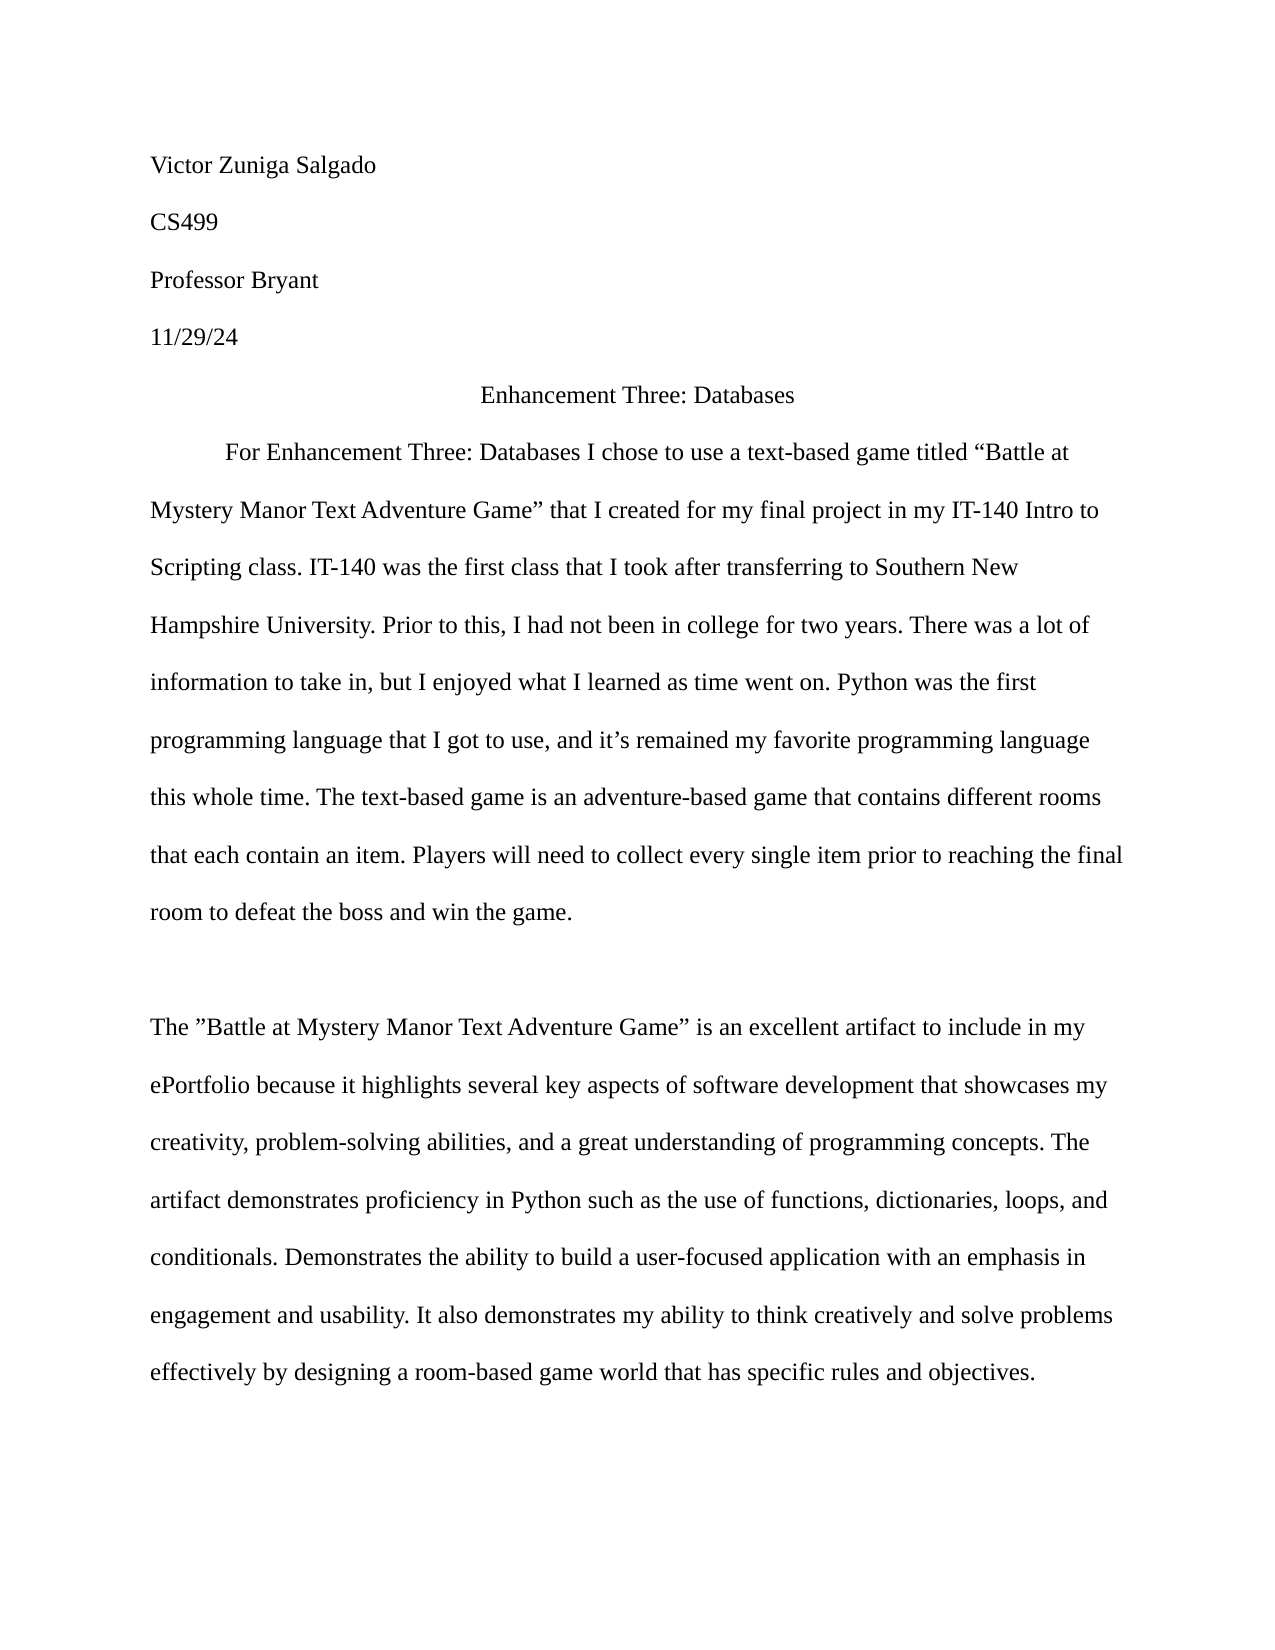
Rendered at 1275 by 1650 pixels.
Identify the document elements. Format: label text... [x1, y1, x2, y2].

text Victor Zuniga Salgado [150, 150, 1125, 179]
text For Enhancement Three: Databases I chose to use a text-based game titled “Battle at Mystery Manor Text Adventure Game” that I created for my final project in my IT-140 Intro to Scripting class. IT-140 was the first class that I took after transferring to Southern New Hampshire University. Prior to this, I had not been in college for two years. There was a lot of information to take in, but I enjoyed what I learned as time went on. Python was the first programming language that I got to use, and it’s remained my favorite programming language this whole time. The text-based game is an adventure-based game that contains different rooms that each contain an item. Players will need to collect every single item prior to reaching the final room to defeat the boss and win the game. [150, 437, 1125, 926]
text Enhancement Three: Databases [150, 380, 1125, 409]
text Professor Bryant [150, 265, 1125, 294]
text The ”Battle at Mystery Manor Text Adventure Game” is an excellent artifact to include in my ePortfolio because it highlights several key aspects of software development that showcases my creativity, problem-solving abilities, and a great understanding of programming concepts. The artifact demonstrates proficiency in Python such as the use of functions, dictionaries, loops, and conditionals. Demonstrates the ability to build a user-focused application with an emphasis in engagement and usability. It also demonstrates my ability to think creatively and solve problems effectively by designing a room-based game world that has specific rules and objectives. [150, 1012, 1125, 1386]
text CS499 [150, 207, 1125, 236]
text 11/29/24 [150, 322, 1125, 351]
